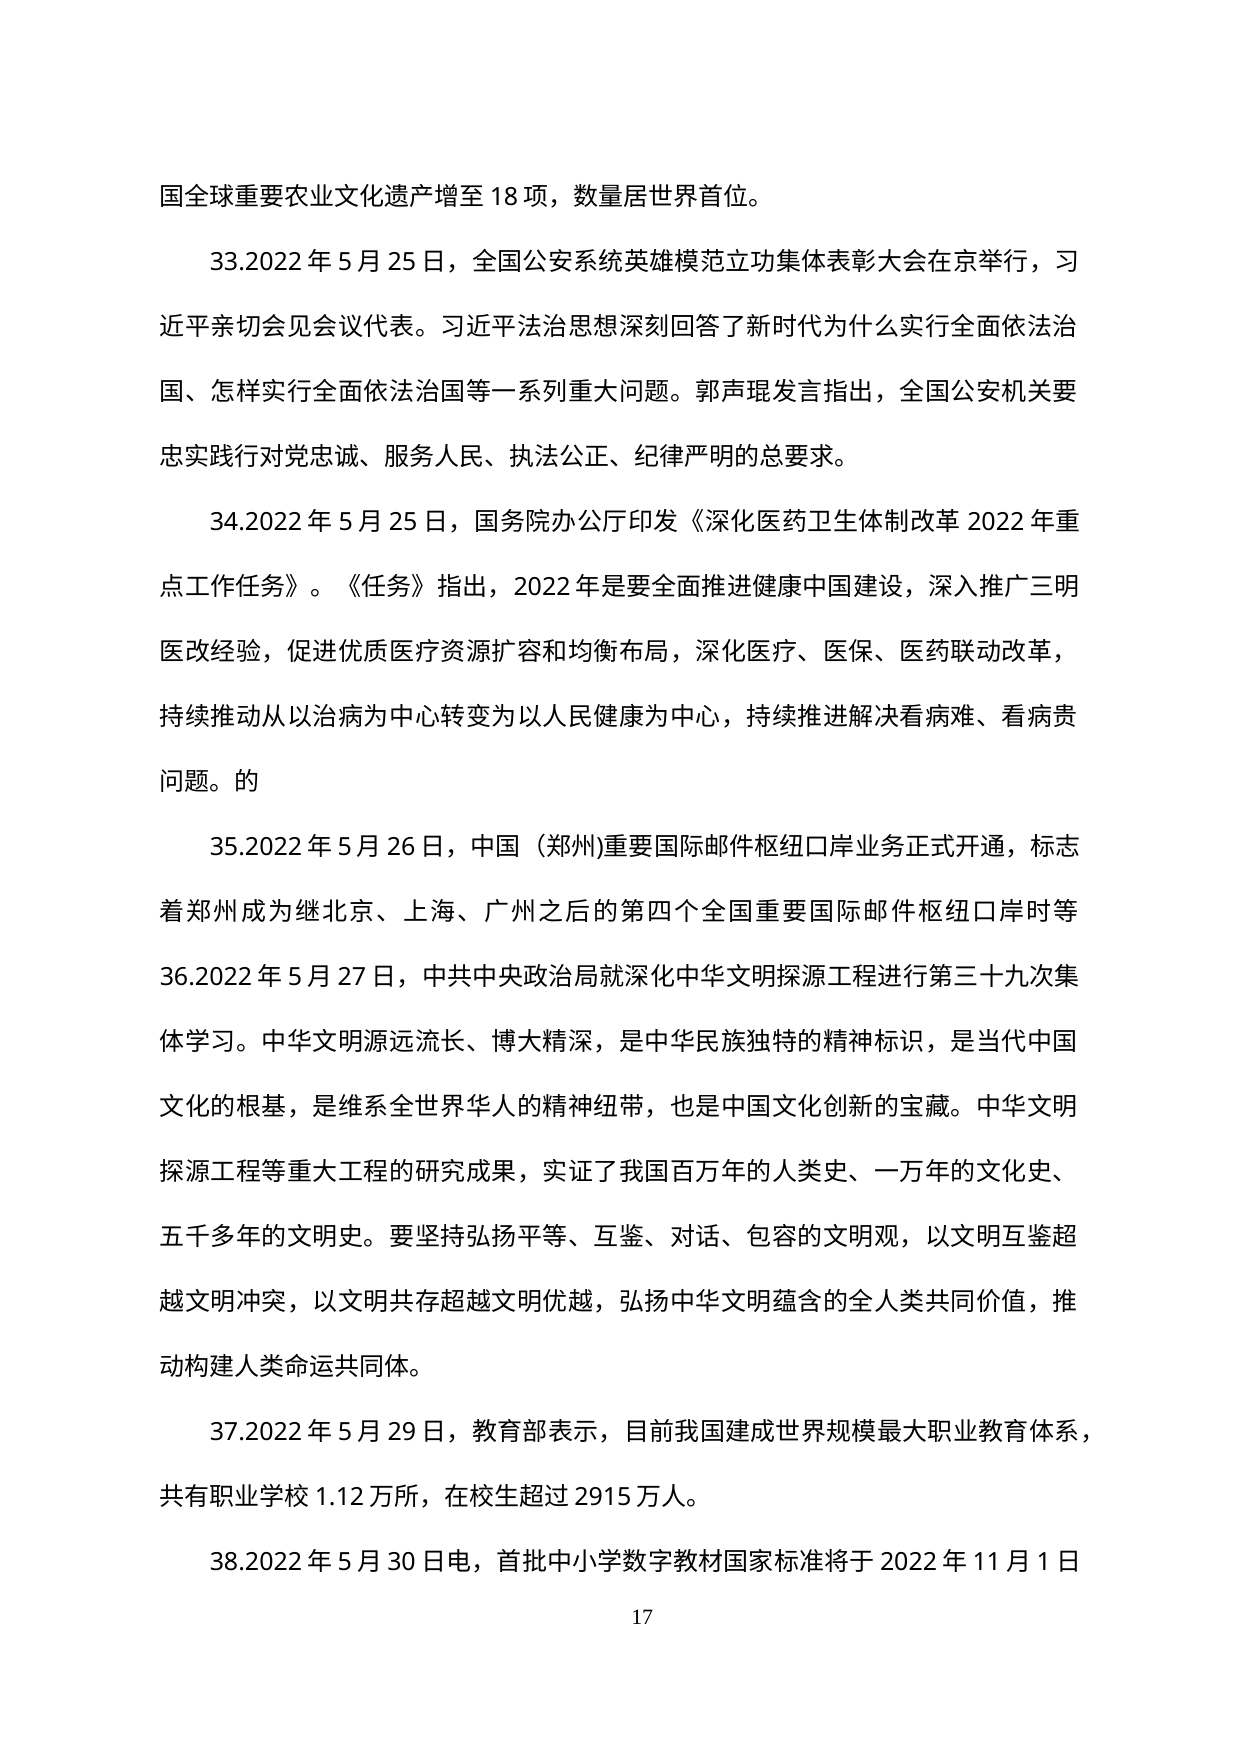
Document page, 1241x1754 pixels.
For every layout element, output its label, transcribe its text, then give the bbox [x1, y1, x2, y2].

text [159, 162, 1081, 227]
text 37.2022年5月29日，教育部表示，目前我国建成世界规模最大职业教育体系，共有职业学校1.12万所，在校生超过2915万人。 [159, 1397, 1081, 1527]
text 33.2022年5月25日，全国公安系统英雄模范立功集体表彰大会在京举行，习近平亲切会见会议代表。习近平法治思想深刻回答了新时代为什么实行全面依法治国、怎样实行全面依法治国等一系列重大问题。郭声琨发言指出，全国公安机关要忠实践行对党忠诚、服务人民、执法公正、纪律严明的总要求。 [159, 227, 1081, 487]
text 35.2022年5月26日，中国（郑州)重要国际邮件枢纽口岸业务正式开通，标志着郑州成为继北京、上海、广州之后的第四个全国重要国际邮件枢纽口岸时等36.2022年5月27日，中共中央政治局就深化中华文明探源工程进行第三十九次集体学习。中华文明源远流长、博大精深，是中华民族独特的精神标识，是当代中国文化的根基，是维系全世界华人的精神纽带，也是中国文化创新的宝藏。中华文明探源工程等重大工程的研究成果，实证了我国百万年的人类史、一万年的文化史、五千多年的文明史。要坚持弘扬平等、互鉴、对话、包容的文明观，以文明互鉴超越文明冲突，以文明共存超越文明优越，弘扬中华文明蕴含的全人类共同价值，推动构建人类命运共同体。 [159, 812, 1081, 1397]
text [159, 1527, 1081, 1592]
text 34.2022年5月25日，国务院办公厅印发《深化医药卫生体制改革2022年重点工作任务》。《任务》指出，2022年是要全面推进健康中国建设，深入推广三明医改经验，促进优质医疗资源扩容和均衡布局，深化医疗、医保、医药联动改革，持续推动从以治病为中心转变为以人民健康为中心，持续推进解决看病难、看病贵问题。的 [159, 487, 1081, 812]
